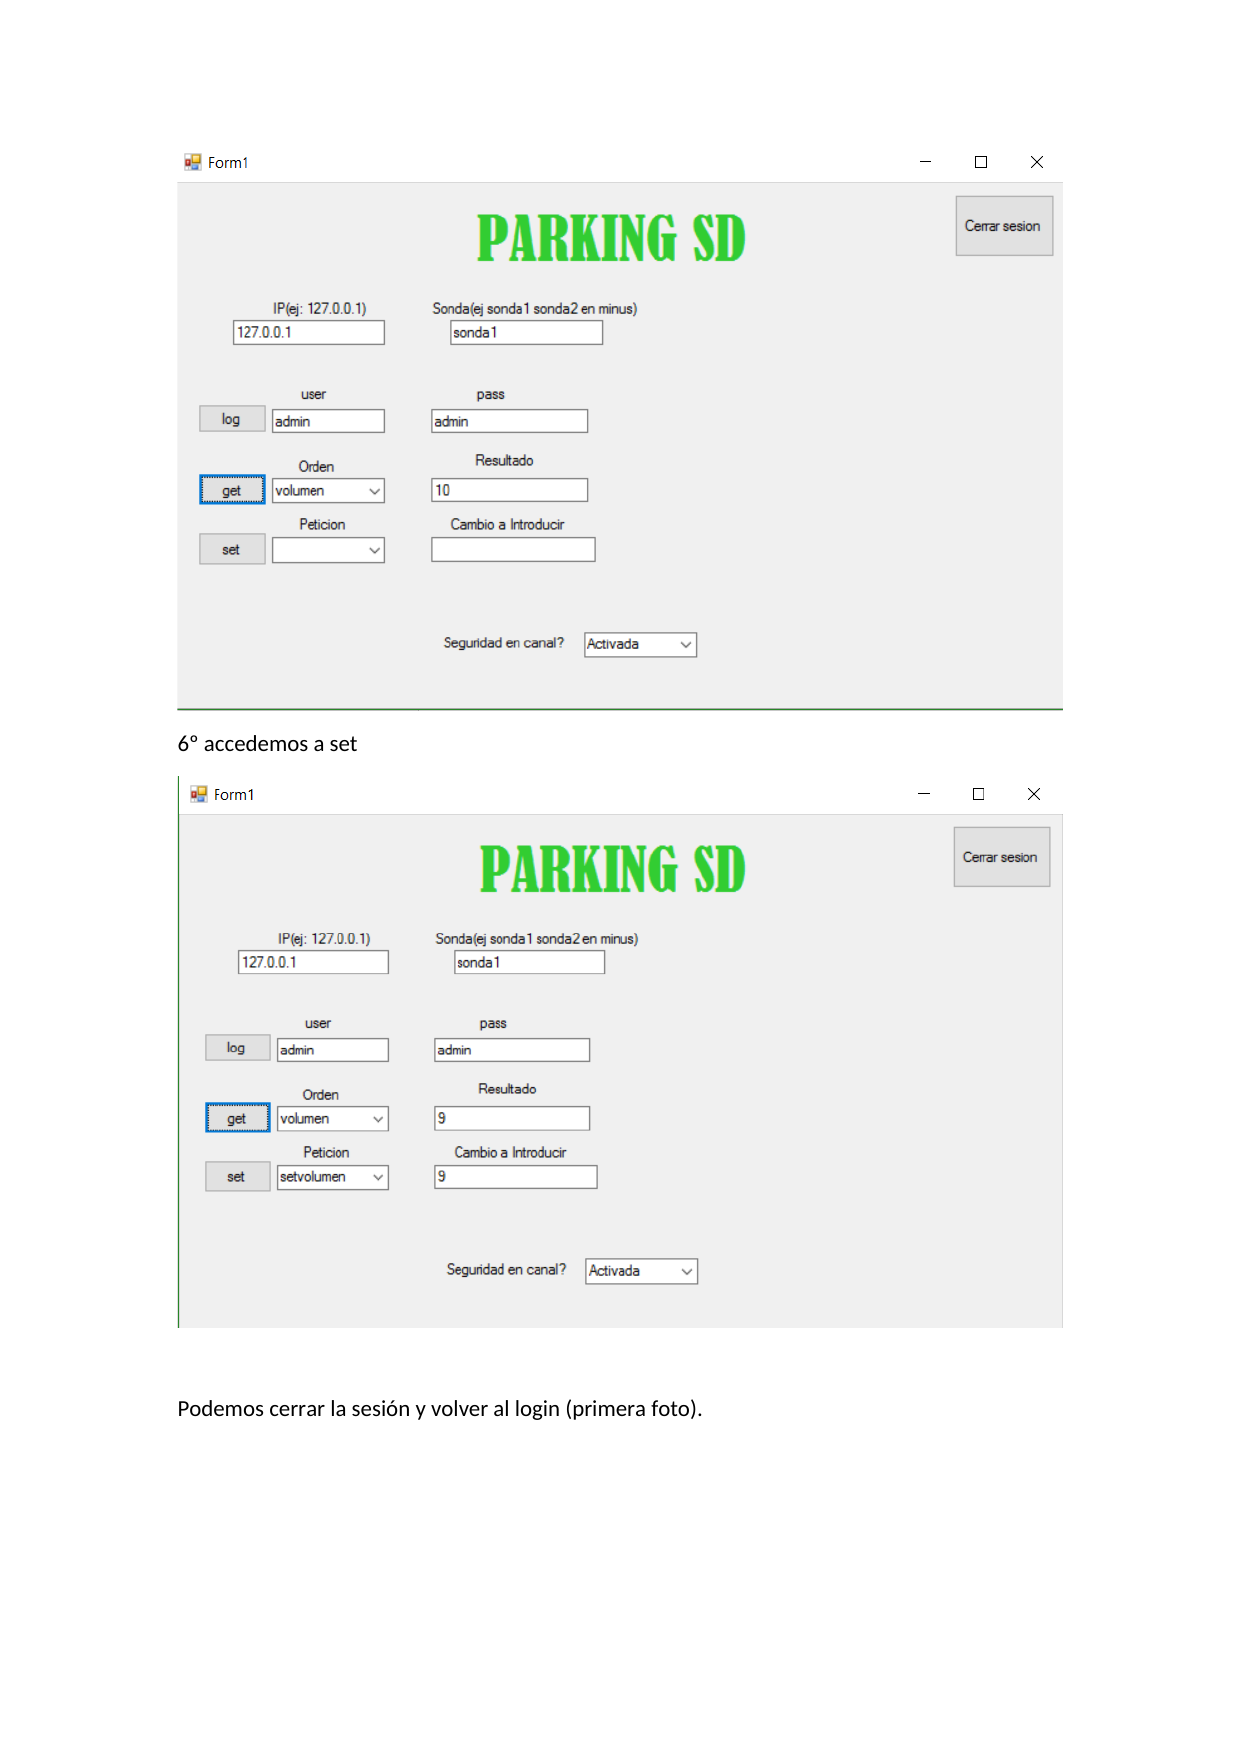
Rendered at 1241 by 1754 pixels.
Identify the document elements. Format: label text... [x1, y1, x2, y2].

text 6º accedemos a set [177, 729, 1063, 757]
picture [177, 776, 1063, 1328]
text Podemos cerrar la sesión y volver al login (primera foto). [177, 1394, 1063, 1422]
picture [177, 147, 1063, 711]
